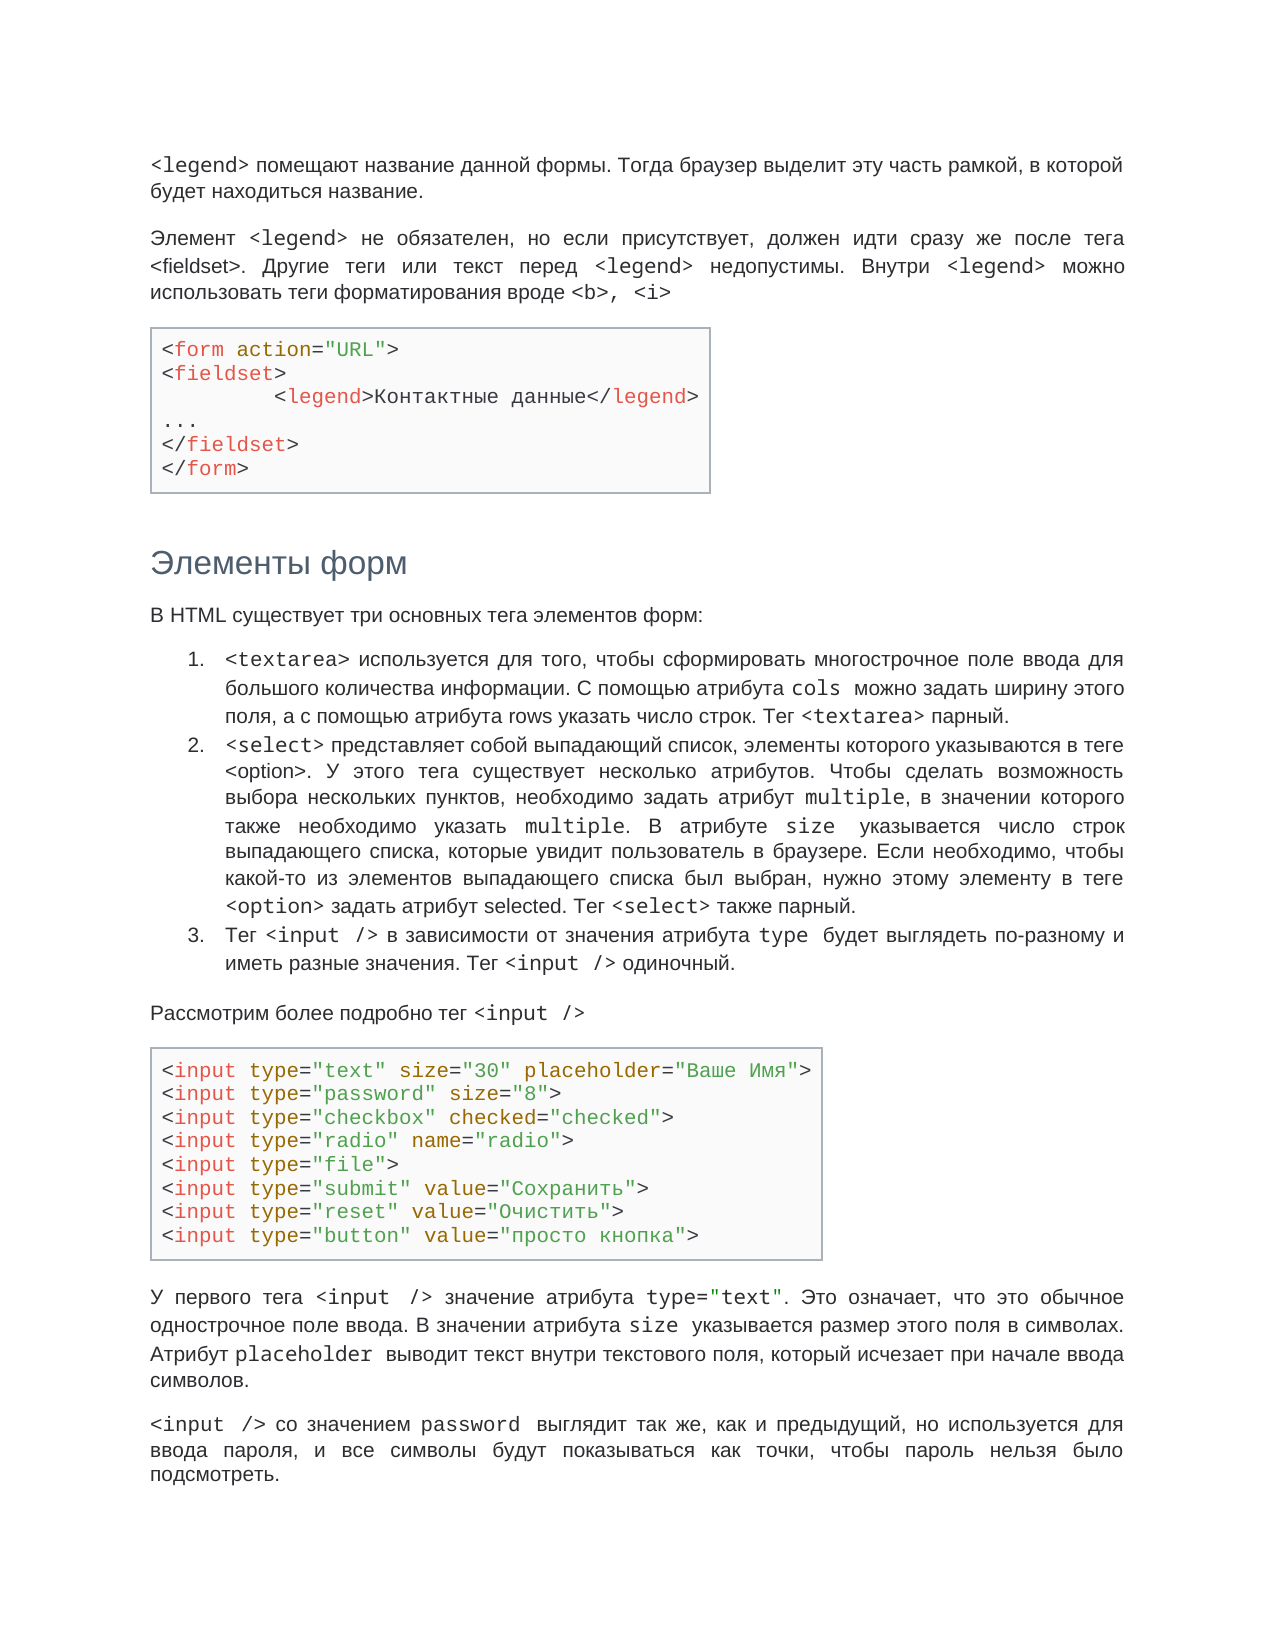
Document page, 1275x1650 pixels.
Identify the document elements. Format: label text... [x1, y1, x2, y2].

list <select> представляет собой выпадающий список, элементы которого указываются в теге <option>. У этого тега существует несколько атрибутов. Чтобы сделать возможность выбора нескольких пунктов, необходимо задать атрибут multiple, в значении которого также необходимо указать multiple. В атрибуте size указывается число строк выпадающего списка, которые увидит пользователь в браузере. Если необходимо, чтобы какой-то из элементов выпадающего списка был выбран, нужно этому элементу в теге <option> задать атрибут selected. Тег <select> также парный. [187, 730, 1125, 920]
table_header <form action="URL"> <fieldset> <legend>Контактные данные</legend> ... </fieldset> </form> [152, 329, 709, 492]
list <textarea> используется для того, чтобы сформировать многострочное поле ввода для большого количества информации. С помощью атрибута cols можно задать ширину этого поля, а с помощью атрибута rows указать число строк. Тег <textarea> парный. [187, 647, 1125, 730]
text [150, 150, 1125, 202]
text Элемент <legend> не обязателен, но если присутствует, должен идти сразу же после тега <fieldset>. Другие теги или текст перед <legend> недопустимы. Внутри <legend> можно использовать теги форматирования вроде <b>, <i> [150, 223, 1125, 306]
text В HTML существует три основных тега элементов форм: [150, 602, 1125, 626]
list Тег <input /> в зависимости от значения атрибута type будет выглядеть по-разному и иметь разные значения. Тег <input /> одиночный. [187, 920, 1125, 977]
text У первого тега <input /> значение атрибута type="text". Это означает, что это обычное однострочное поле ввода. В значении атрибута size указывается размер этого поля в символах. Атрибут placeholder выводит текст внутри текстового поля, который исчезает при начале ввода символов. [150, 1282, 1125, 1391]
text Рассмотрим более подробно тег <input /> [150, 998, 1125, 1026]
table_header <input type="text" size="30" placeholder="Ваше Имя"> <input type="password" size="8"> <input type="checkbox" checked="checked"> <input type="radio" name="radio"> <input type="file"> <input type="submit" value="Сохранить"> <input type="reset" value="Очистить"> <input type="button" value="просто кнопка"> [152, 1049, 821, 1259]
text Элементы форм [150, 543, 1125, 582]
text <input /> со значением password выглядит так же, как и предыдущий, но используется для ввода пароля, и все символы будут показываться как точки, чтобы пароль нельзя было подсмотреть. [150, 1412, 1125, 1486]
